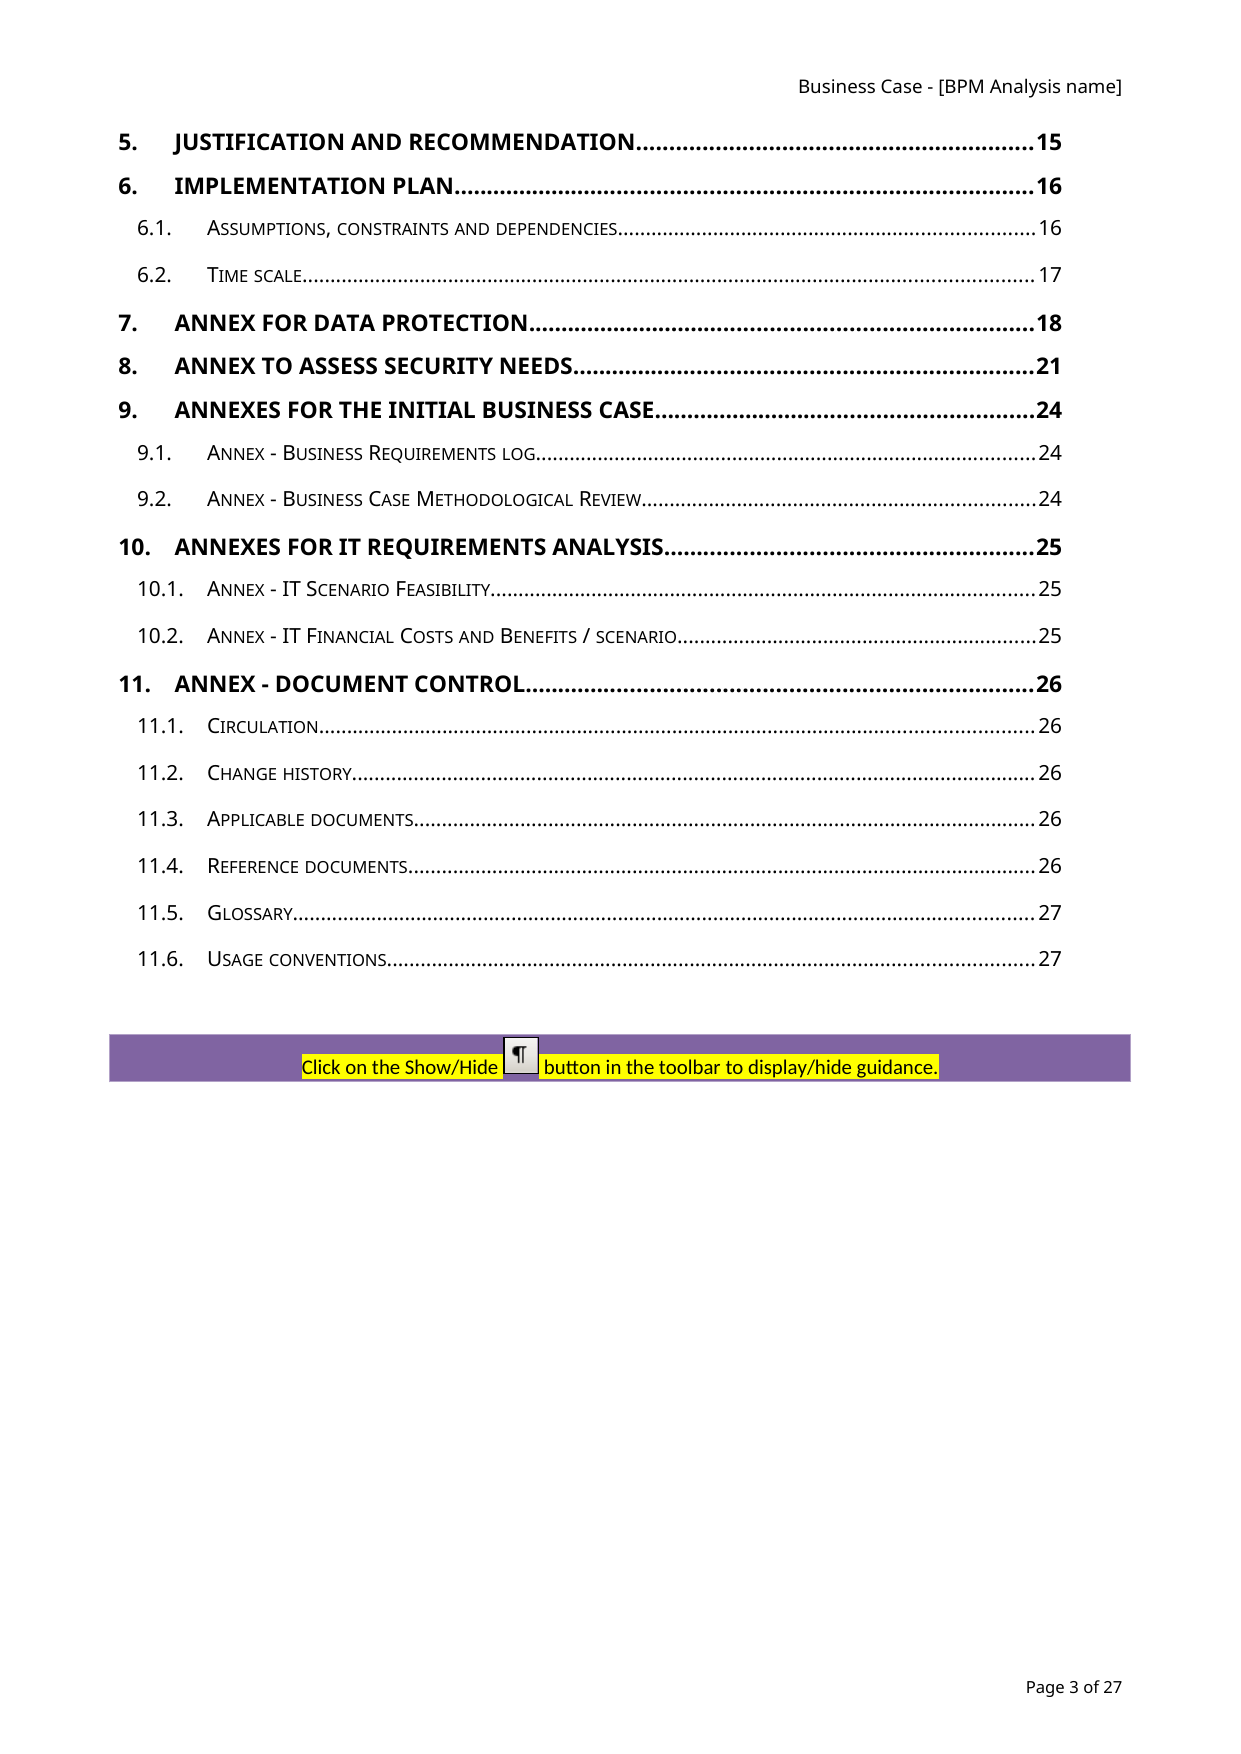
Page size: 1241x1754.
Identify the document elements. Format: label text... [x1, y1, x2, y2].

text 9.2. Annex - Business Case Methodological Review 24 [137, 484, 1122, 513]
text Click on the Show/Hide button in the toolbar to display/hide guidance. [110, 1035, 1130, 1081]
text 11. ANNEX - Document control 26 [118, 668, 1122, 699]
text 6. Implementation Plan 16 [118, 169, 1122, 201]
text 8. ANNEX to assess security needs 21 [118, 350, 1122, 381]
picture [505, 1038, 538, 1073]
text 11.1. Circulation 26 [137, 711, 1122, 740]
text 11.2. Change history 26 [137, 758, 1122, 786]
text 11.5. Glossary 27 [137, 898, 1122, 926]
text 9. ANNEXES for the Initial Business Case 24 [118, 394, 1122, 425]
text 11.3. Applicable documents 26 [137, 804, 1122, 833]
text 11.4. Reference documents 26 [137, 851, 1122, 879]
text 10.2. Annex - IT Financial Costs and Benefits / scenario 25 [137, 621, 1122, 649]
text 9.1. Annex - Business Requirements log 24 [137, 438, 1122, 466]
text 5. Justification and Recommendation 15 [118, 126, 1122, 157]
text 10. ANNEXES for IT Requirements Analysis 25 [118, 531, 1122, 562]
text 11.6. Usage conventions 27 [137, 944, 1122, 973]
text 6.1. Assumptions, constraints and dependencies 16 [137, 213, 1122, 242]
text 6.2. Time scale 17 [137, 260, 1122, 288]
text 7. ANNEX for Data Protection 18 [118, 306, 1122, 338]
text 10.1. Annex - IT Scenario Feasibility 25 [137, 574, 1122, 603]
